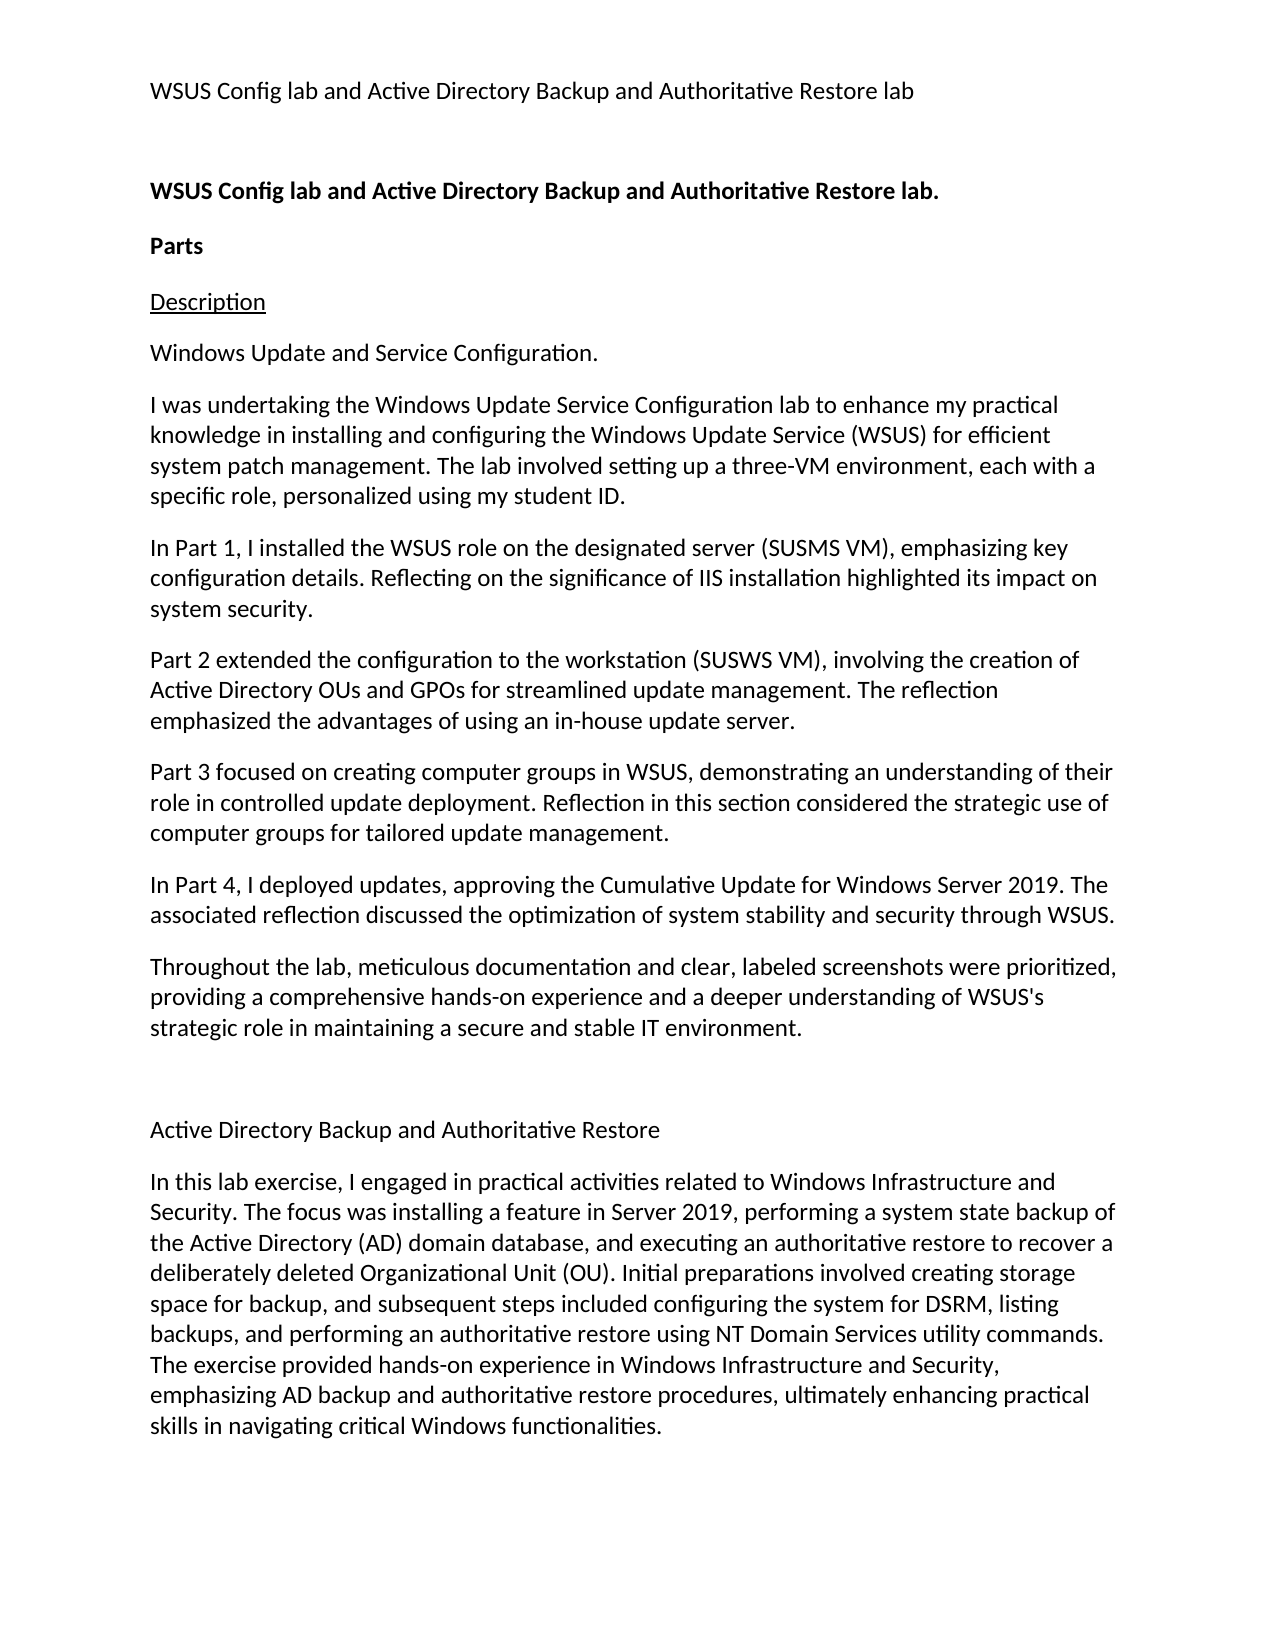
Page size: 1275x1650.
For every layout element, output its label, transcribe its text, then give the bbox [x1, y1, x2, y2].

text Throughout the lab, meticulous documentation and clear, labeled screenshots were prioritized, providing a comprehensive hands-on experience and a deeper understanding of WSUS's strategic role in maintaining a secure and stable IT environment. [150, 951, 1125, 1042]
text Windows Update and Service Configuration. [150, 337, 1125, 368]
text In this lab exercise, I engaged in practical activities related to Windows Infrastructure and Security. The focus was installing a feature in Server 2019, performing a system state backup of the Active Directory (AD) domain database, and executing an authoritative restore to recover a deliberately deleted Organizational Unit (OU). Initial preparations involved creating storage space for backup, and subsequent steps included configuring the system for DSRM, listing backups, and performing an authoritative restore using NT Domain Services utility commands. The exercise provided hands-on experience in Windows Infrastructure and Security, emphasizing AD backup and authoritative restore procedures, ultimately enhancing practical skills in navigating critical Windows functionalities. [150, 1166, 1125, 1441]
subtitle WSUS Config lab and Active Directory Backup and Authoritative Restore lab. [150, 175, 1125, 206]
text In Part 1, I installed the WSUS role on the designated server (SUSMS VM), emphasizing key configuration details. Reflecting on the significance of IIS installation highlighted its impact on system security. [150, 532, 1125, 623]
text I was undertaking the Windows Update Service Configuration lab to enhance my practical knowledge in installing and configuring the Windows Update Service (WSUS) for efficient system patch management. The lab involved setting up a three-VM environment, each with a specific role, personalized using my student ID. [150, 389, 1125, 511]
subtitle Description [150, 286, 1125, 317]
text Part 2 extended the configuration to the workstation (SUSWS VM), involving the creation of Active Directory OUs and GPOs for streamlined update management. The reflection emphasized the advantages of using an in-house update server. [150, 644, 1125, 736]
text Active Directory Backup and Authoritative Restore [150, 1114, 1125, 1145]
subtitle Parts [150, 231, 1125, 261]
text Part 3 focused on creating computer groups in WSUS, demonstrating an understanding of their role in controlled update deployment. Reflection in this section considered the strategic use of computer groups for tailored update management. [150, 756, 1125, 848]
text In Part 4, I deployed updates, approving the Cumulative Update for Windows Server 2019. The associated reflection discussed the optimization of system stability and security through WSUS. [150, 869, 1125, 930]
